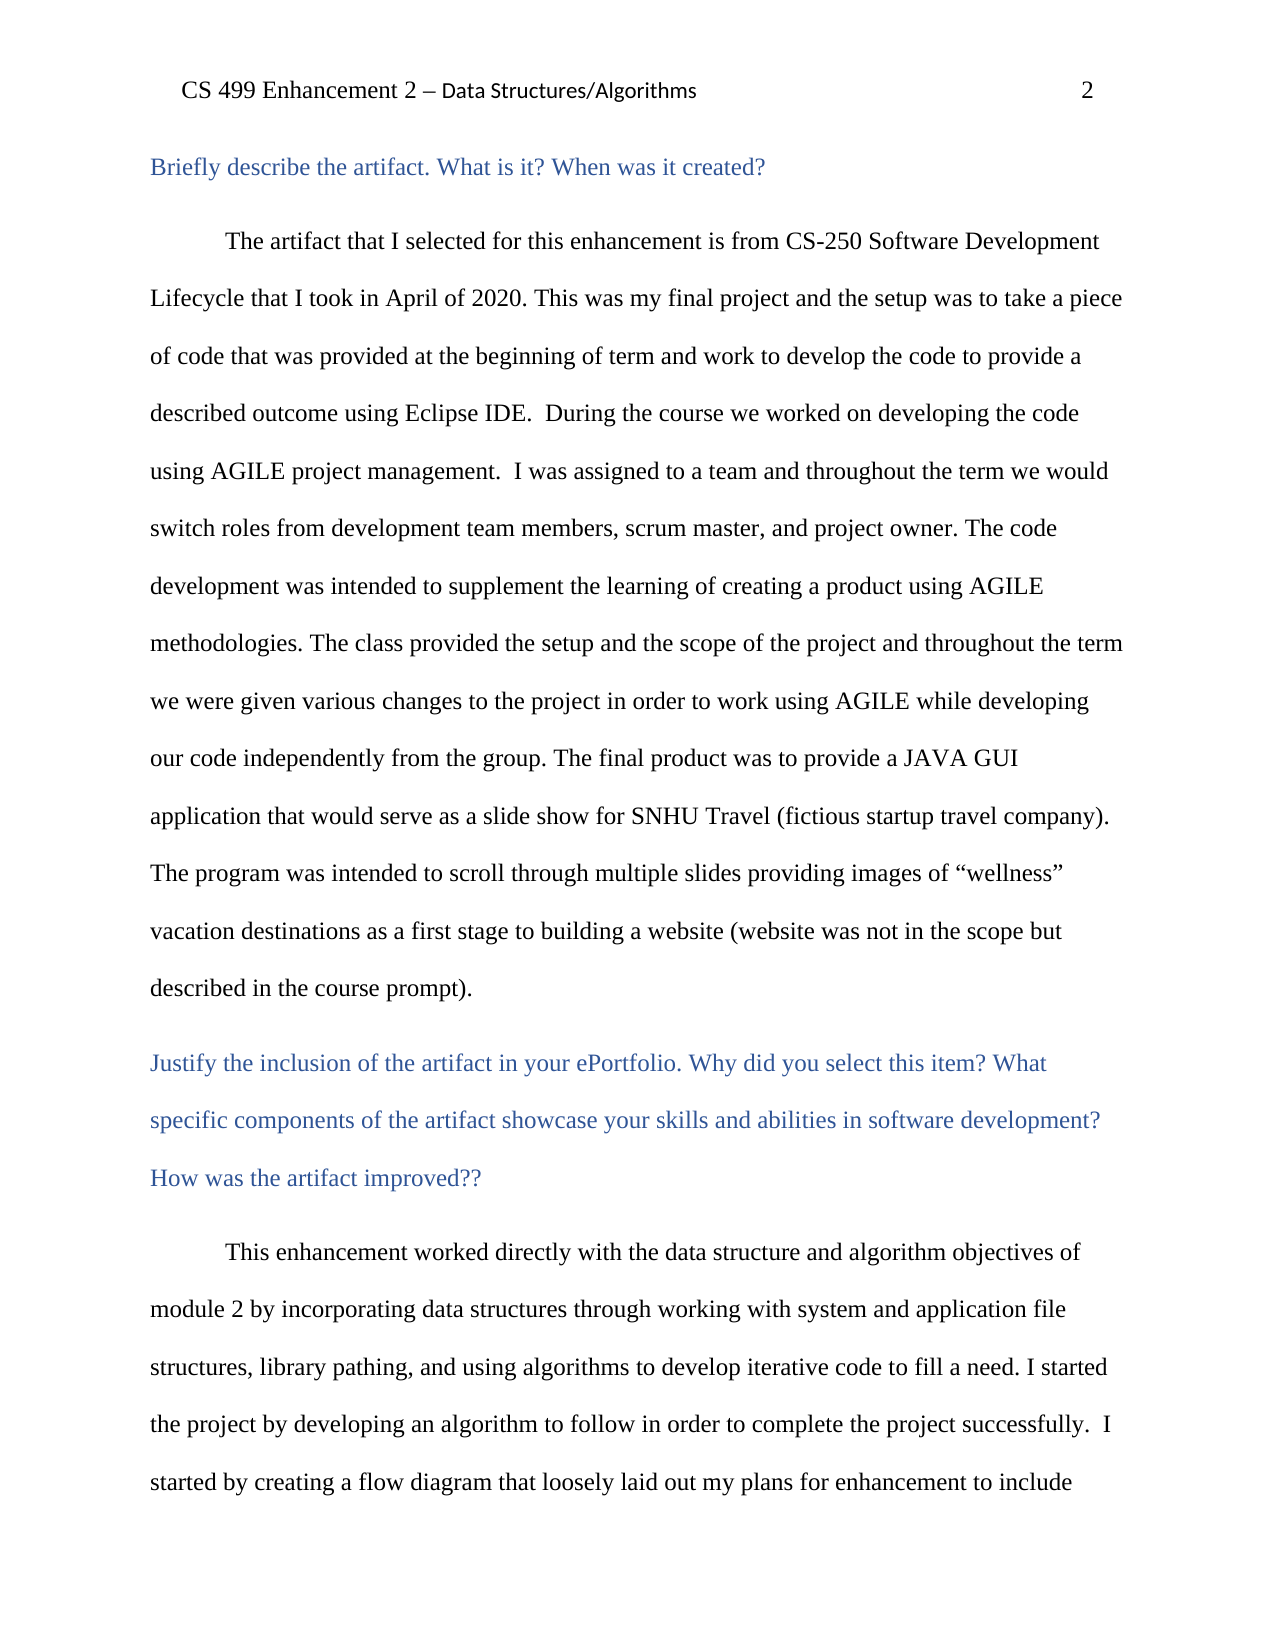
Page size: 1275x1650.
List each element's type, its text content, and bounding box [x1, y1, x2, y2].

text Briefly describe the artifact. What is it? When was it created? [150, 152, 1125, 181]
text Justify the inclusion of the artifact in your ePortfolio. Why did you select this item? What specific components of the artifact showcase your skills and abilities in software development? How was the artifact improved?? [150, 1048, 1125, 1191]
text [150, 1237, 1125, 1496]
text The artifact that I selected for this enhancement is from CS-250 Software Development Lifecycle that I took in April of 2020. This was my final project and the setup was to take a piece of code that was provided at the beginning of term and work to develop the code to provide a described outcome using Eclipse IDE. During the course we worked on developing the code using AGILE project management. I was assigned to a team and throughout the term we would switch roles from development team members, scrum master, and project owner. The code development was intended to supplement the learning of creating a product using AGILE methodologies. The class provided the setup and the scope of the project and throughout the term we were given various changes to the project in order to work using AGILE while developing our code independently from the group. The final product was to provide a JAVA GUI application that would serve as a slide show for SNHU Travel (fictious startup travel company). The program was intended to scroll through multiple slides providing images of “wellness” vacation destinations as a first stage to building a website (website was not in the scope but described in the course prompt). [150, 226, 1125, 1002]
